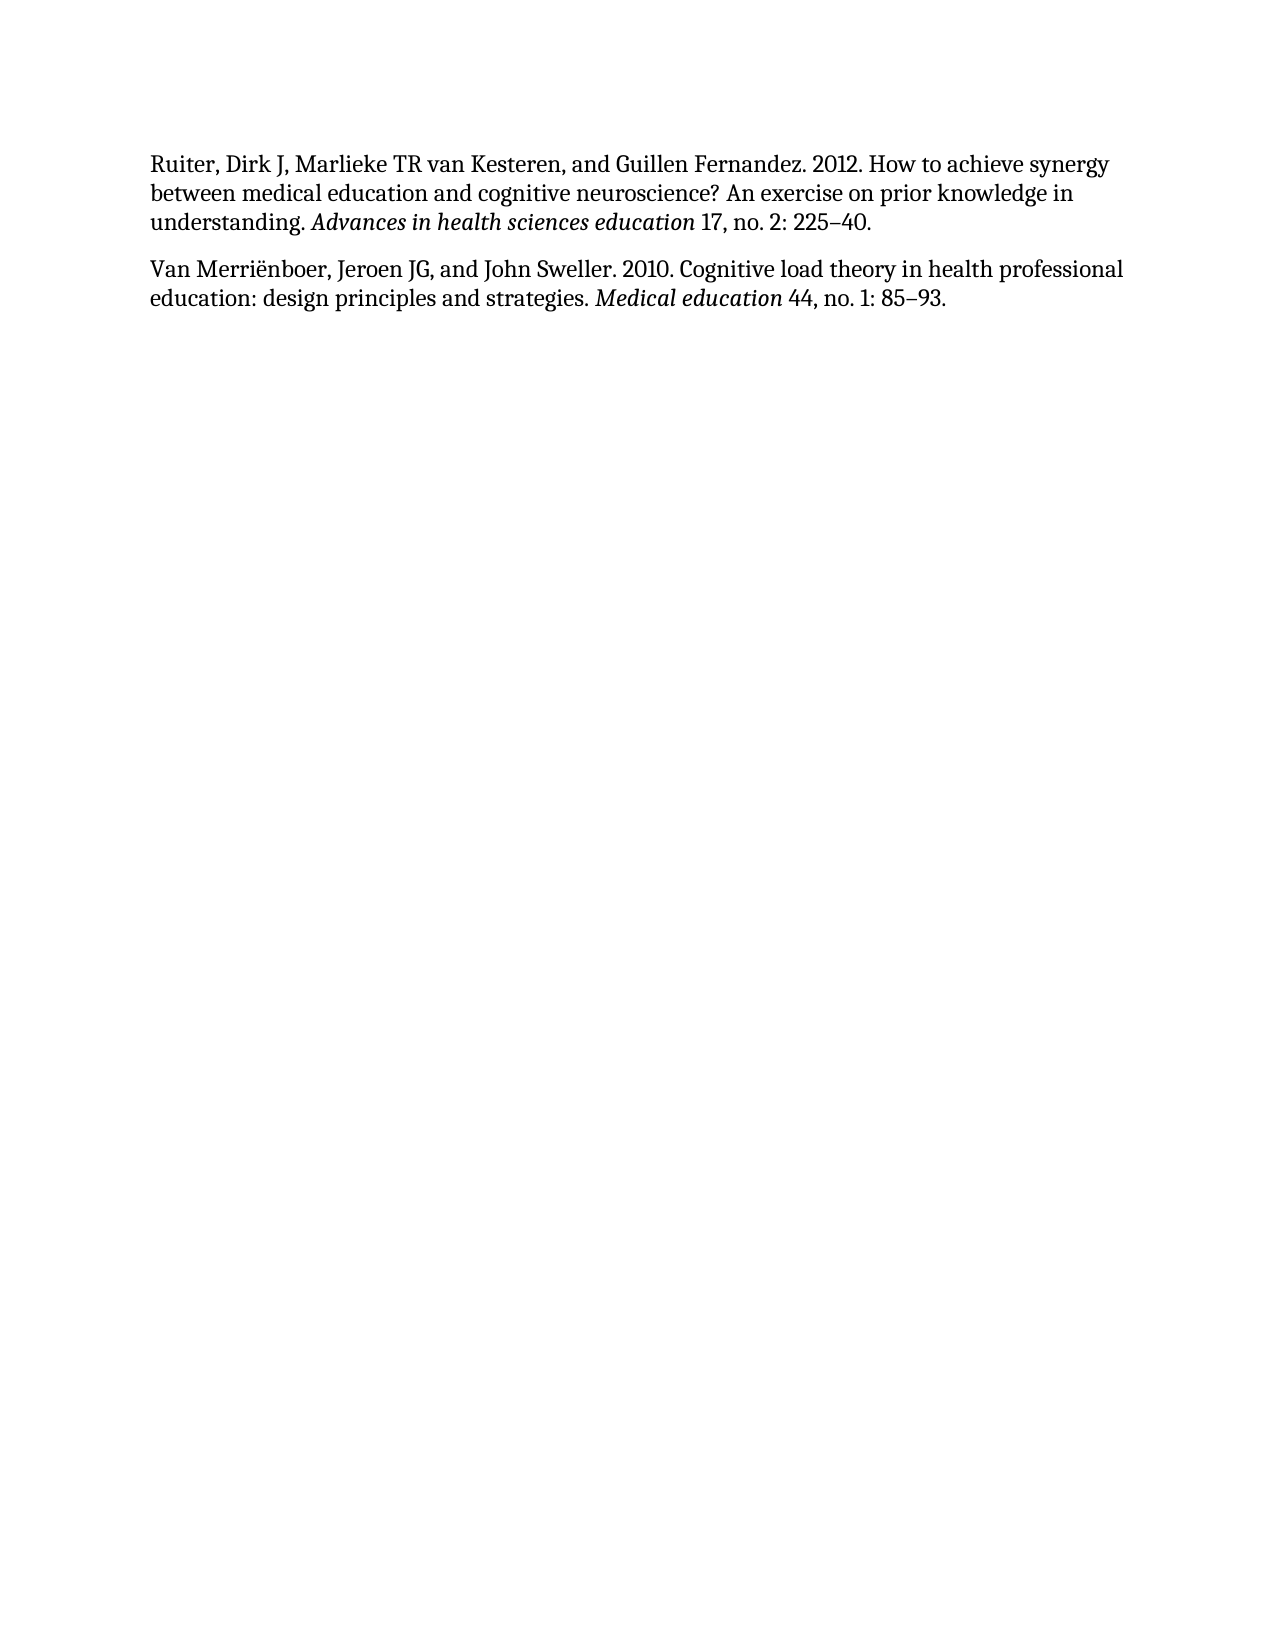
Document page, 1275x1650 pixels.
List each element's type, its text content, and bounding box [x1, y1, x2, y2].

text Ruiter, Dirk J, Marlieke TR van Kesteren, and Guillen Fernandez. 2012. How to achieve synergy between medical education and cognitive neuroscience? An exercise on prior knowledge in understanding. Advances in health sciences education 17, no. 2: 225–40. [150, 150, 1125, 236]
text Van Merriënboer, Jeroen JG, and John Sweller. 2010. Cognitive load theory in health professional education: design principles and strategies. Medical education 44, no. 1: 85–93. [150, 255, 1125, 312]
